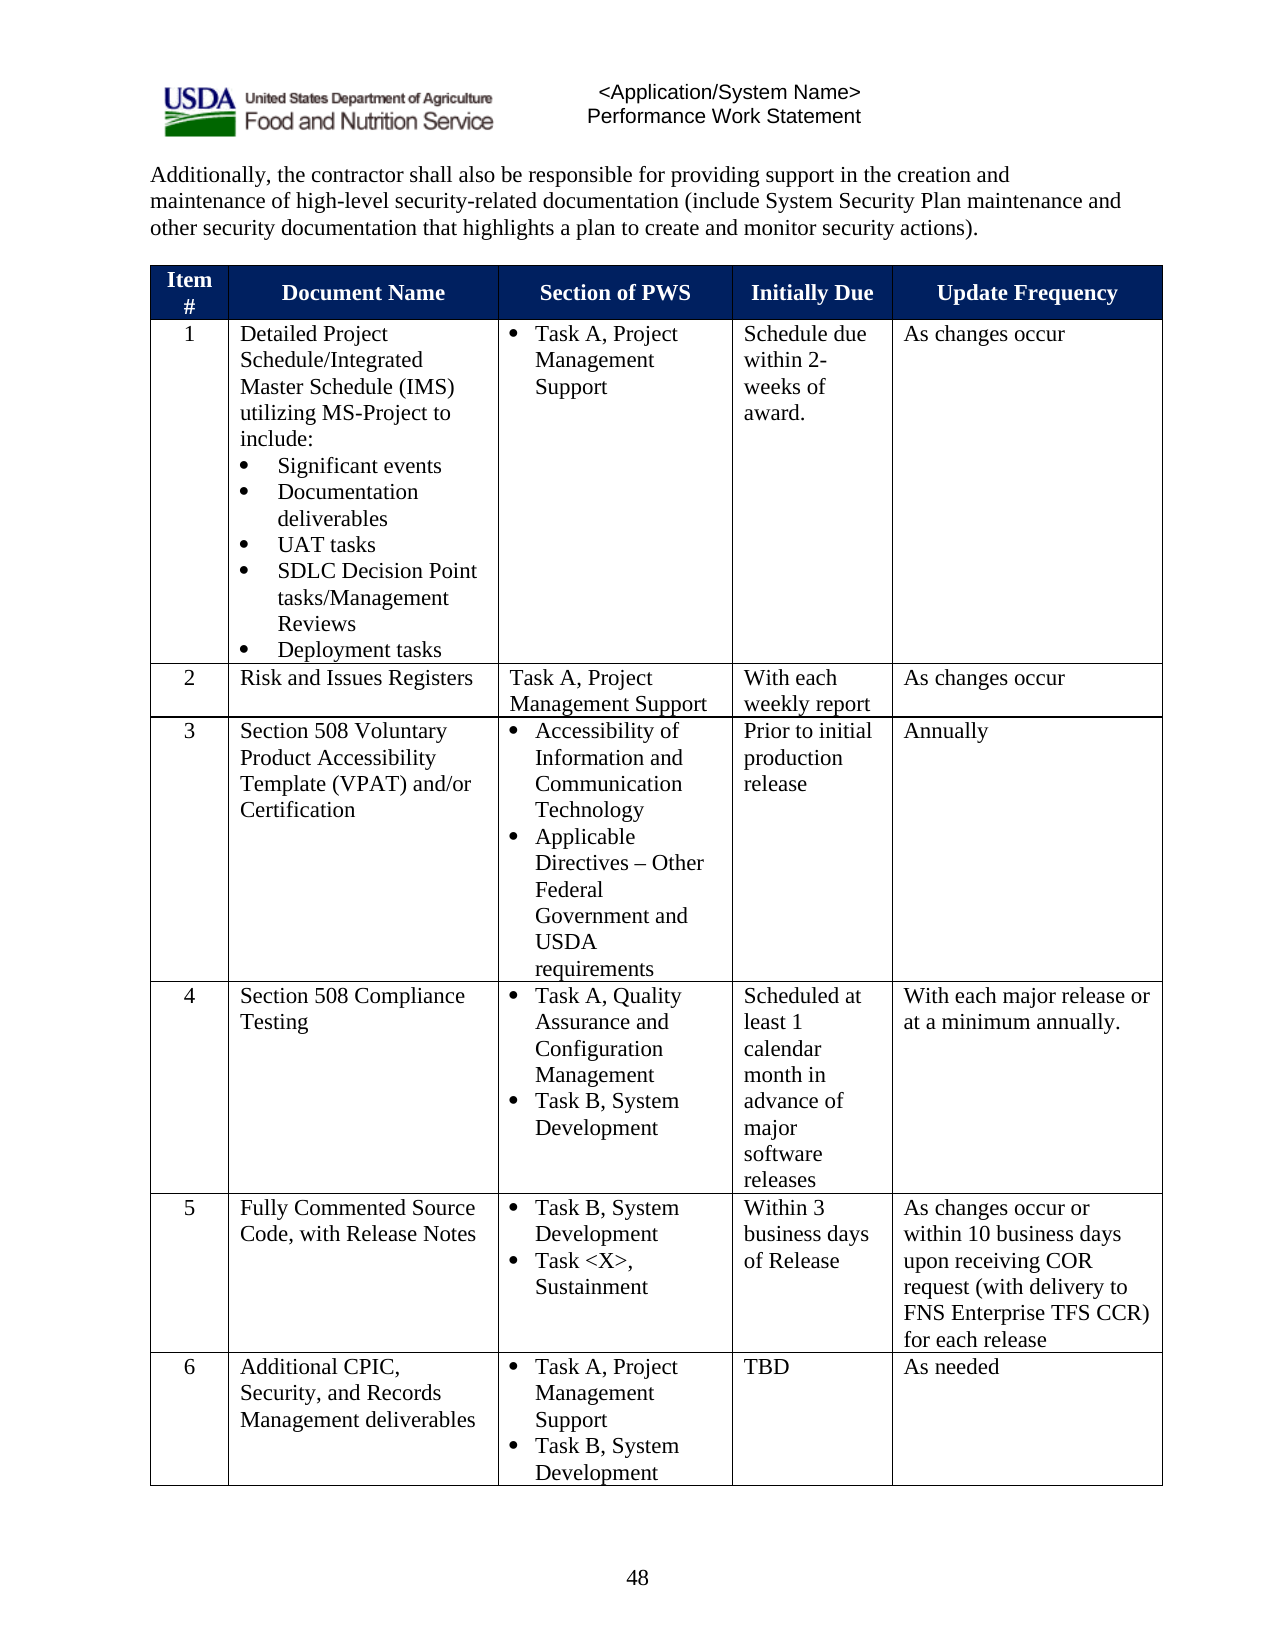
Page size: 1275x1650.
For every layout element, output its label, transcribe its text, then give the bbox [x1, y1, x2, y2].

table_cell Task A, Project Management Support [499, 320, 732, 663]
table_cell Fully Commented Source Code, with Release Notes [229, 1194, 498, 1352]
picture [150, 74, 505, 145]
table_cell Schedule due within 2-weeks of award. [733, 320, 892, 663]
table_header Document Name [229, 266, 498, 319]
table_cell Detailed Project Schedule/Integrated Master Schedule (IMS) utilizing MS-Project to include: Significant events Documentation deliverables UAT tasks SDLC Decision Point tasks/Management Reviews Deployment tasks [229, 320, 498, 663]
table_cell Annually [893, 718, 1162, 981]
table_header Update Frequency [893, 266, 1162, 319]
table_cell As changes occur [893, 320, 1162, 663]
table_cell As changes occur [893, 664, 1162, 716]
table_cell Section 508 Compliance Testing [229, 982, 498, 1193]
table_cell Accessibility of Information and Communication Technology Applicable Directives – Other Federal Government and USDA requirements [499, 718, 732, 981]
table_cell With each major release or at a minimum annually. [893, 982, 1162, 1193]
table_cell Additional CPIC, Security, and Records Management deliverables [229, 1353, 498, 1485]
table_cell 1 [151, 320, 228, 663]
table_cell TBD [733, 1353, 892, 1485]
table_cell Within 3 business days of Release [733, 1194, 892, 1352]
table_cell Prior to initial production release [733, 718, 892, 981]
table_cell 3 [151, 718, 228, 981]
table_cell Task A, Quality Assurance and Configuration Management Task B, System Development [499, 982, 732, 1193]
table_cell 5 [151, 1194, 228, 1352]
table_cell 6 [151, 1353, 228, 1485]
table_cell 4 [151, 982, 228, 1193]
table_header Initially Due [733, 266, 892, 319]
table_cell Task B, System Development Task <X>, Sustainment [499, 1194, 732, 1352]
table_cell Risk and Issues Registers [229, 664, 498, 716]
table_cell Task A, Project Management Support Task B, System Development Task <X>, Sustainment Deliverables Constraints [499, 1353, 732, 1485]
table_cell With each weekly report [733, 664, 892, 716]
table_cell As needed [893, 1353, 1162, 1485]
text Additionally, the contractor shall also be responsible for providing support in the creation and maintenance of high-level security-related documentation (include System Security Plan maintenance and other security documentation that highlights a plan to create and monitor security actions). [150, 161, 1125, 240]
table_cell 2 [151, 664, 228, 716]
table_cell Section 508 Voluntary Product Accessibility Template (VPAT) and/or Certification [229, 718, 498, 981]
table_cell Scheduled at least 1 calendar month in advance of major software releases [733, 982, 892, 1193]
table_cell Task A, Project Management Support [499, 664, 732, 716]
table_header Section of PWS [499, 266, 732, 319]
table_header Item # [151, 266, 228, 319]
table_cell As changes occur or within 10 business days upon receiving COR request (with delivery to FNS Enterprise TFS CCR) for each release [893, 1194, 1162, 1352]
